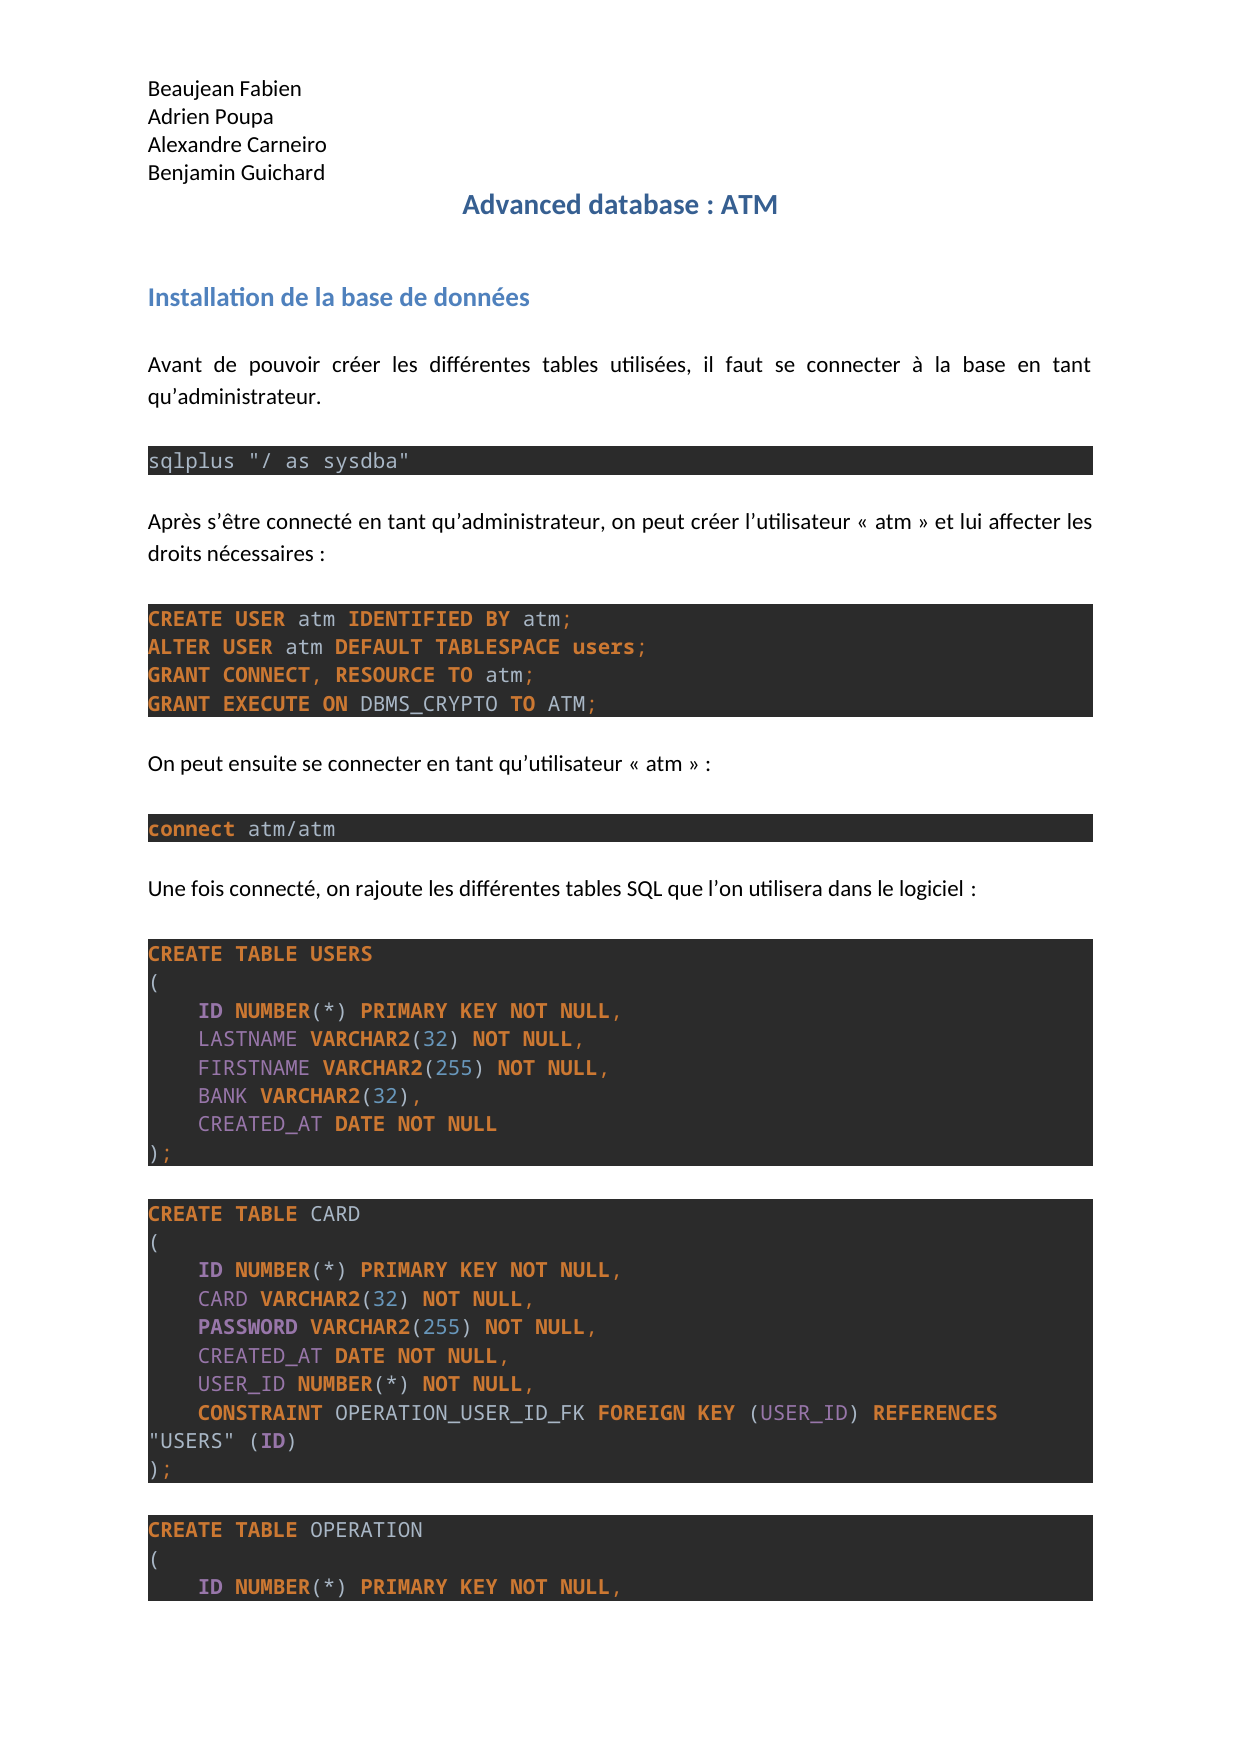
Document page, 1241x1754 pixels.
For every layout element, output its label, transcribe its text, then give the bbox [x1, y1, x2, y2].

text CREATE USER atm IDENTIFIED BY atm; ALTER USER atm DEFAULT TABLESPACE users; GRANT CONNECT, RESOURCE TO atm; GRANT EXECUTE ON DBMS_CRYPTO TO ATM; [148, 604, 1093, 717]
subtitle Installation de la base de données [148, 280, 1093, 313]
text CREATE TABLE USERS ( ID NUMBER(*) PRIMARY KEY NOT NULL, LASTNAME VARCHAR2(32) NOT NULL, FIRSTNAME VARCHAR2(255) NOT NULL, BANK VARCHAR2(32), CREATED_AT DATE NOT NULL ); [148, 939, 1093, 1166]
text Après s’être connecté en tant qu’administrateur, on peut créer l’utilisateur « atm » et lui affecter les droits nécessaires : [148, 507, 1093, 567]
text On peut ensuite se connecter en tant qu’utilisateur « atm » : [148, 749, 1093, 778]
text Avant de pouvoir créer les différentes tables utilisées, il faut se connecter à la base en tant qu’administrateur. [148, 350, 1093, 410]
text connect atm/atm [148, 814, 1093, 842]
subtitle Advanced database : ATM [148, 186, 1093, 221]
text Une fois connecté, on rajoute les différentes tables SQL que l’on utilisera dans le logiciel : [148, 874, 1093, 903]
text sqlplus "/ as sysdba" [148, 446, 1093, 475]
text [148, 1515, 1093, 1601]
text CREATE TABLE CARD ( ID NUMBER(*) PRIMARY KEY NOT NULL, CARD VARCHAR2(32) NOT NULL, PASSWORD VARCHAR2(255) NOT NULL, CREATED_AT DATE NOT NULL, USER_ID NUMBER(*) NOT NULL, CONSTRAINT OPERATION_USER_ID_FK FOREIGN KEY (USER_ID) REFERENCES "USERS" (ID) ); [148, 1199, 1093, 1483]
